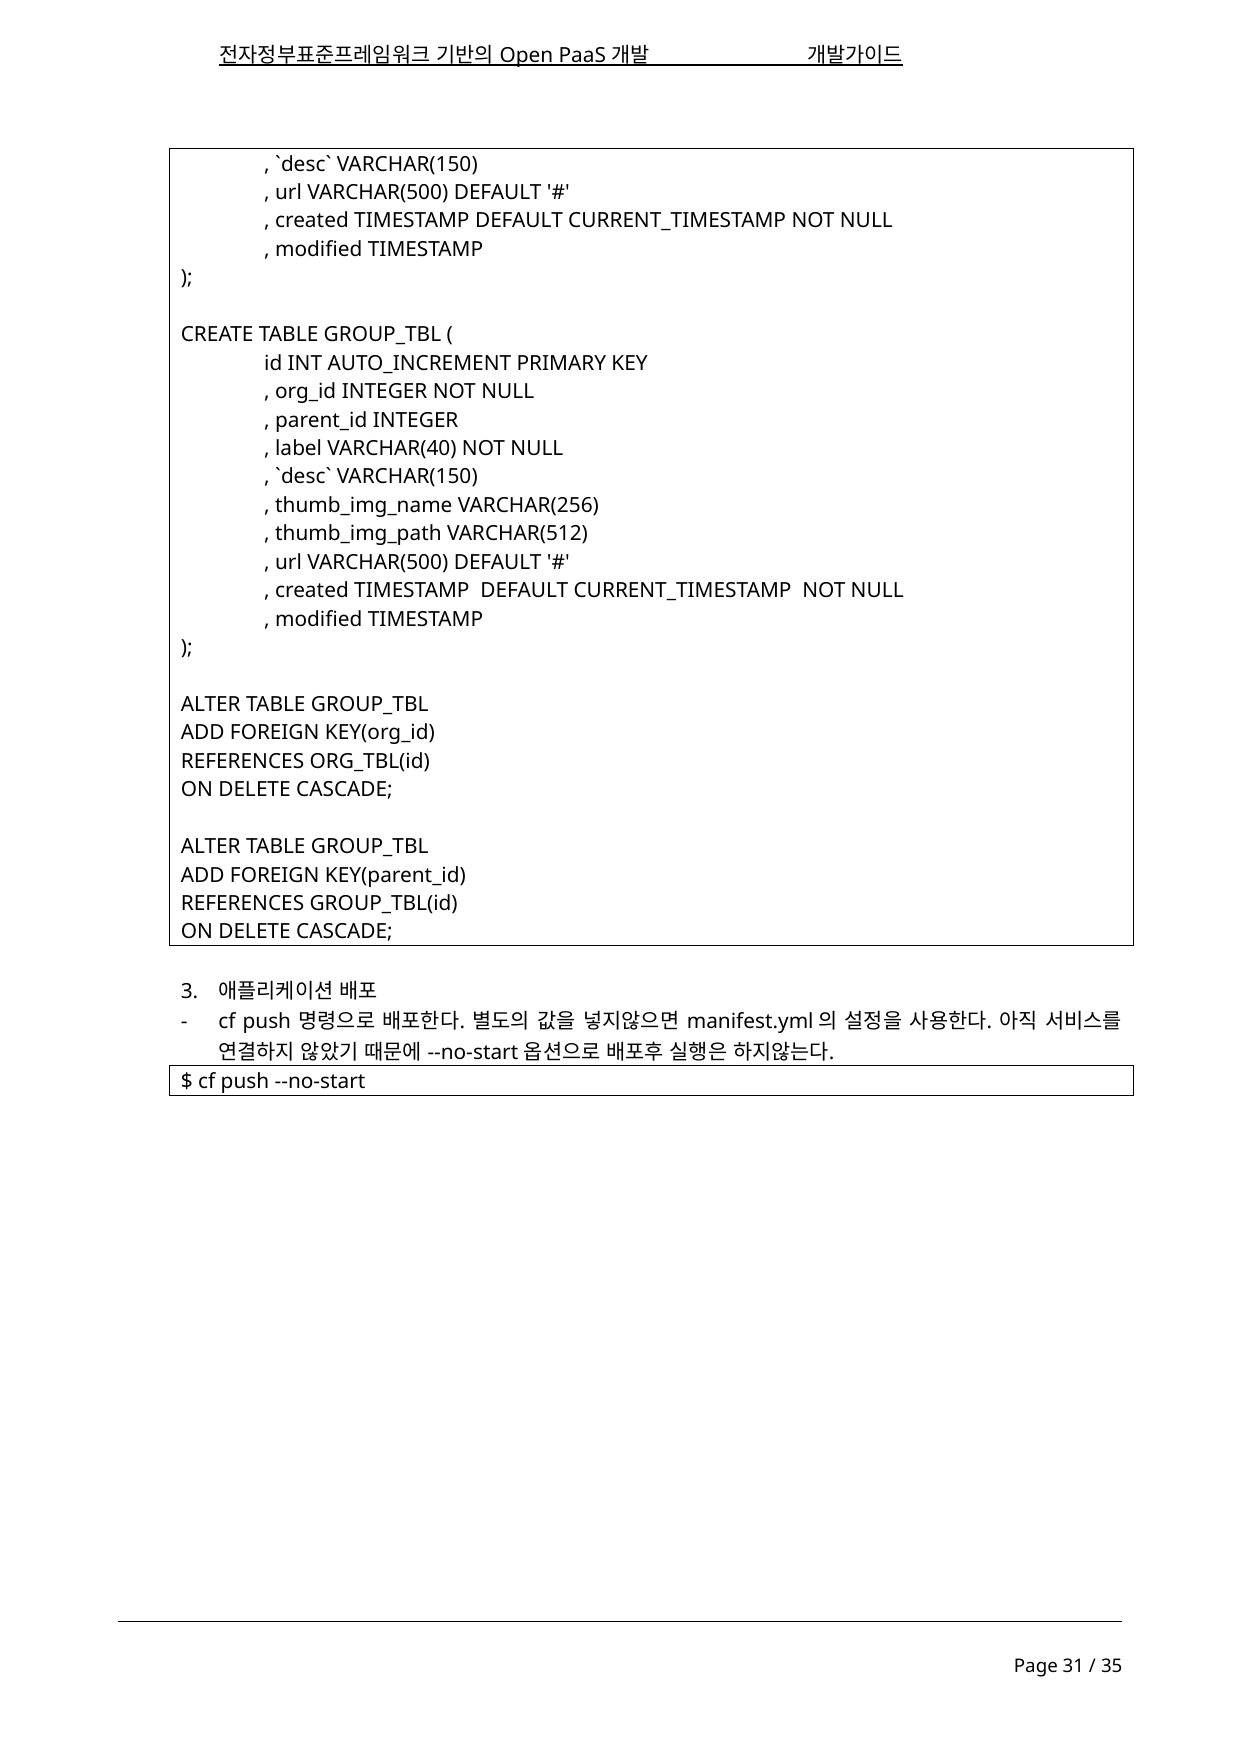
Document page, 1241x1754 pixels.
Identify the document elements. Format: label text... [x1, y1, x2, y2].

list 애플리케이션 배포 [181, 974, 1122, 1005]
list cf push 명령으로 배포한다. 별도의 값을 넣지않으면 manifest.yml의 설정을 사용한다. 아직 서비스를 연결하지 않았기 때문에 --no-start 옵션으로 배포후 실행은 하지않는다. [181, 1005, 1122, 1065]
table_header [170, 149, 1133, 945]
table_header $ cf push --no-start [170, 1066, 1133, 1095]
